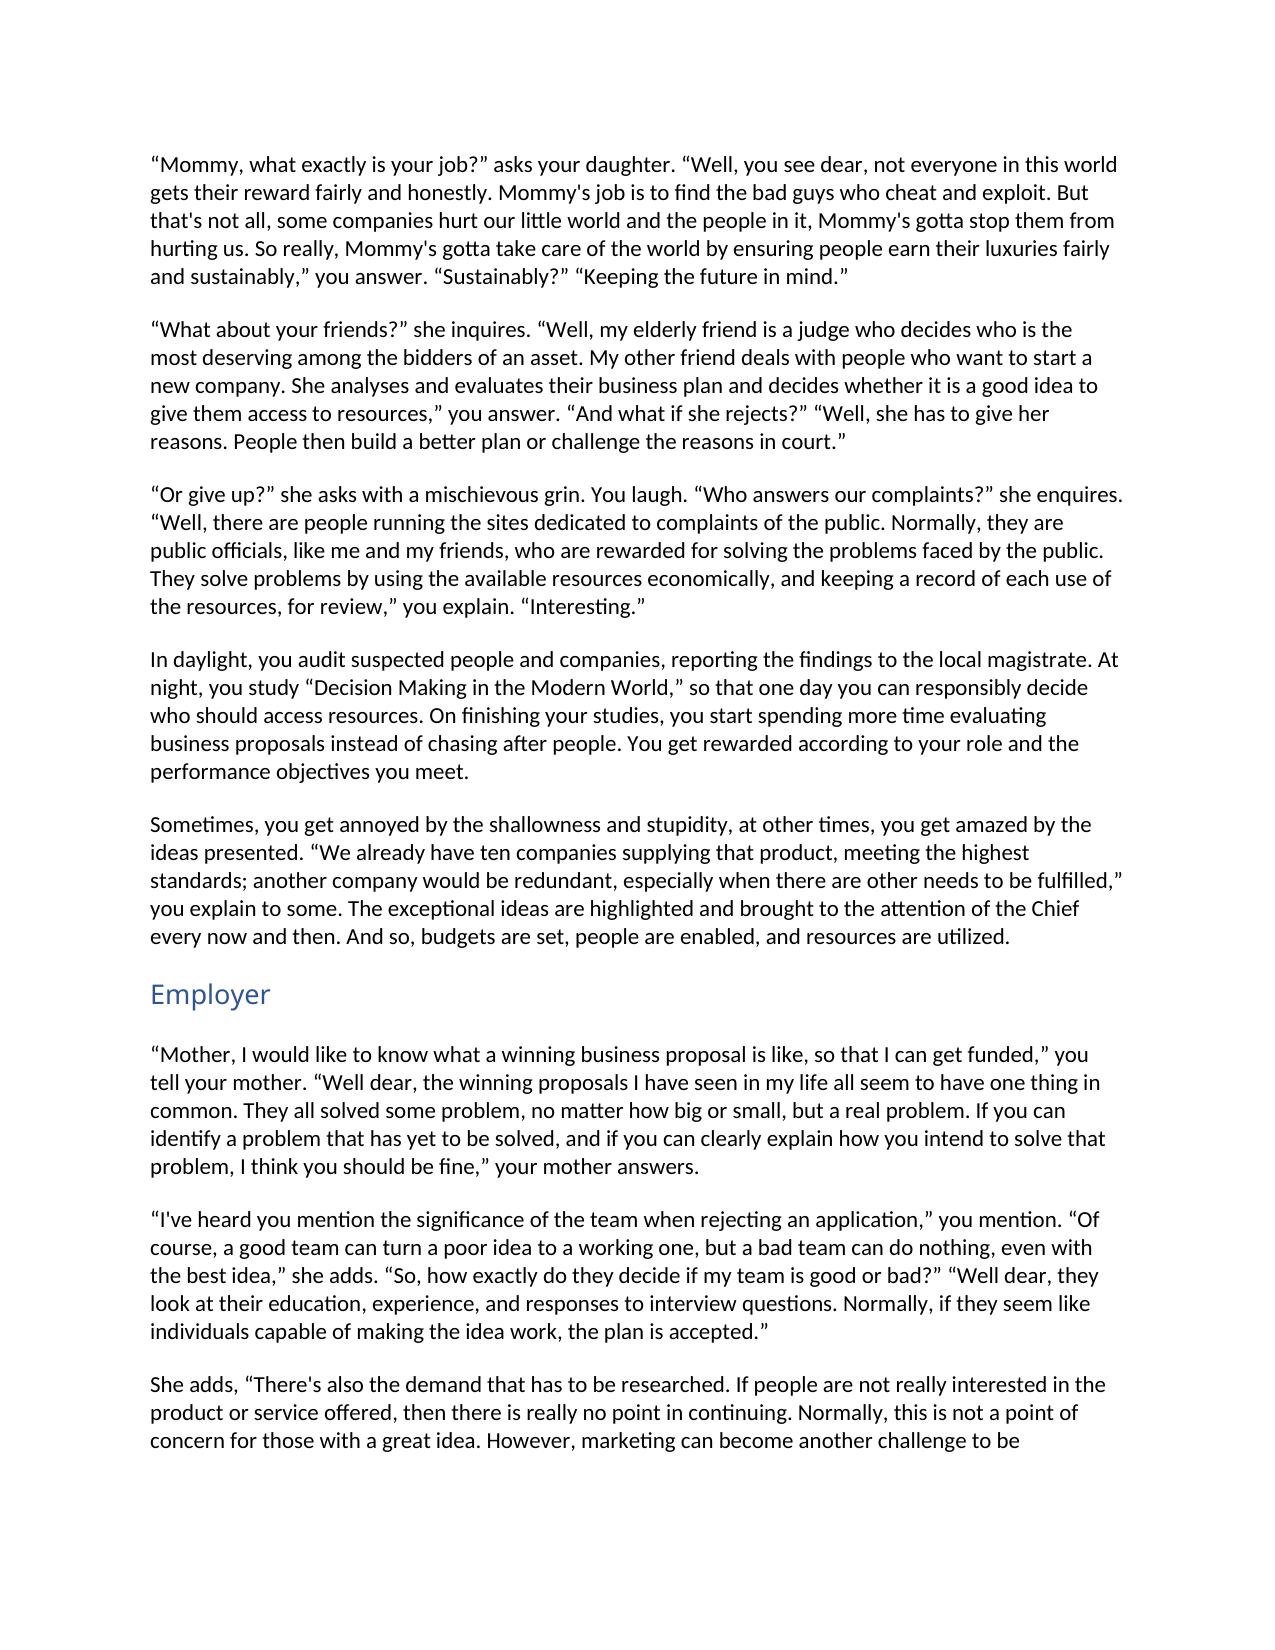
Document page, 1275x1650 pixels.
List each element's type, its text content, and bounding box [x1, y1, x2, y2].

text Sometimes, you get annoyed by the shallowness and stupidity, at other times, you get amazed by the ideas presented. “We already have ten companies supplying that product, meeting the highest standards; another company would be redundant, especially when there are other needs to be fulfilled,” you explain to some. The exceptional ideas are highlighted and brought to the attention of the Chief every now and then. And so, budgets are set, people are enabled, and resources are utilized. [150, 810, 1125, 951]
text “What about your friends?” she inquires. “Well, my elderly friend is a judge who decides who is the most deserving among the bidders of an asset. My other friend deals with people who want to start a new company. She analyses and evaluates their business plan and decides whether it is a good idea to give them access to resources,” you answer. “And what if she rejects?” “Well, she has to give her reasons. People then build a better plan or challenge the reasons in court.” [150, 315, 1125, 455]
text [150, 1371, 1125, 1454]
text “Mother, I would like to know what a winning business proposal is like, so that I can get funded,” you tell your mother. “Well dear, the winning proposals I have seen in my life all seem to have one thing in common. They all solved some problem, no matter how big or small, but a real problem. If you can identify a problem that has yet to be solved, and if you can clearly explain how you intend to solve that problem, I think you should be fine,” your mother answers. [150, 1040, 1125, 1180]
text “Mommy, what exactly is your job?” asks your daughter. “Well, you see dear, not everyone in this world gets their reward fairly and honestly. Mommy's job is to find the bad guys who cheat and exploit. But that's not all, some companies hurt our little world and the people in it, Mommy's gotta stop them from hurting us. So really, Mommy's gotta take care of the world by ensuring people earn their luxuries fairly and sustainably,” you answer. “Sustainably?” “Keeping the future in mind.” [150, 150, 1125, 290]
text “Or give up?” she asks with a mischievous grin. You laugh. “Who answers our complaints?” she enquires. “Well, there are people running the sites dedicated to complaints of the public. Normally, they are public officials, like me and my friends, who are rewarded for solving the problems faced by the public. They solve problems by using the available resources economically, and keeping a record of each use of the resources, for review,” you explain. “Interesting.” [150, 480, 1125, 620]
text “I've heard you mention the significance of the team when rejecting an application,” you mention. “Of course, a good team can turn a poor idea to a working one, but a bad team can do nothing, even with the best idea,” she adds. “So, how exactly do they decide if my team is good or bad?” “Well dear, they look at their education, experience, and responses to interview questions. Normally, if they seem like individuals capable of making the idea work, the plan is accepted.” [150, 1205, 1125, 1346]
subtitle Employer [150, 976, 1125, 1012]
text In daylight, you audit suspected people and companies, reporting the findings to the local magistrate. At night, you study “Decision Making in the Modern World,” so that one day you can responsibly decide who should access resources. On finishing your studies, you start spending more time evaluating business proposals instead of chasing after people. You get rewarded according to your role and the performance objectives you meet. [150, 645, 1125, 785]
